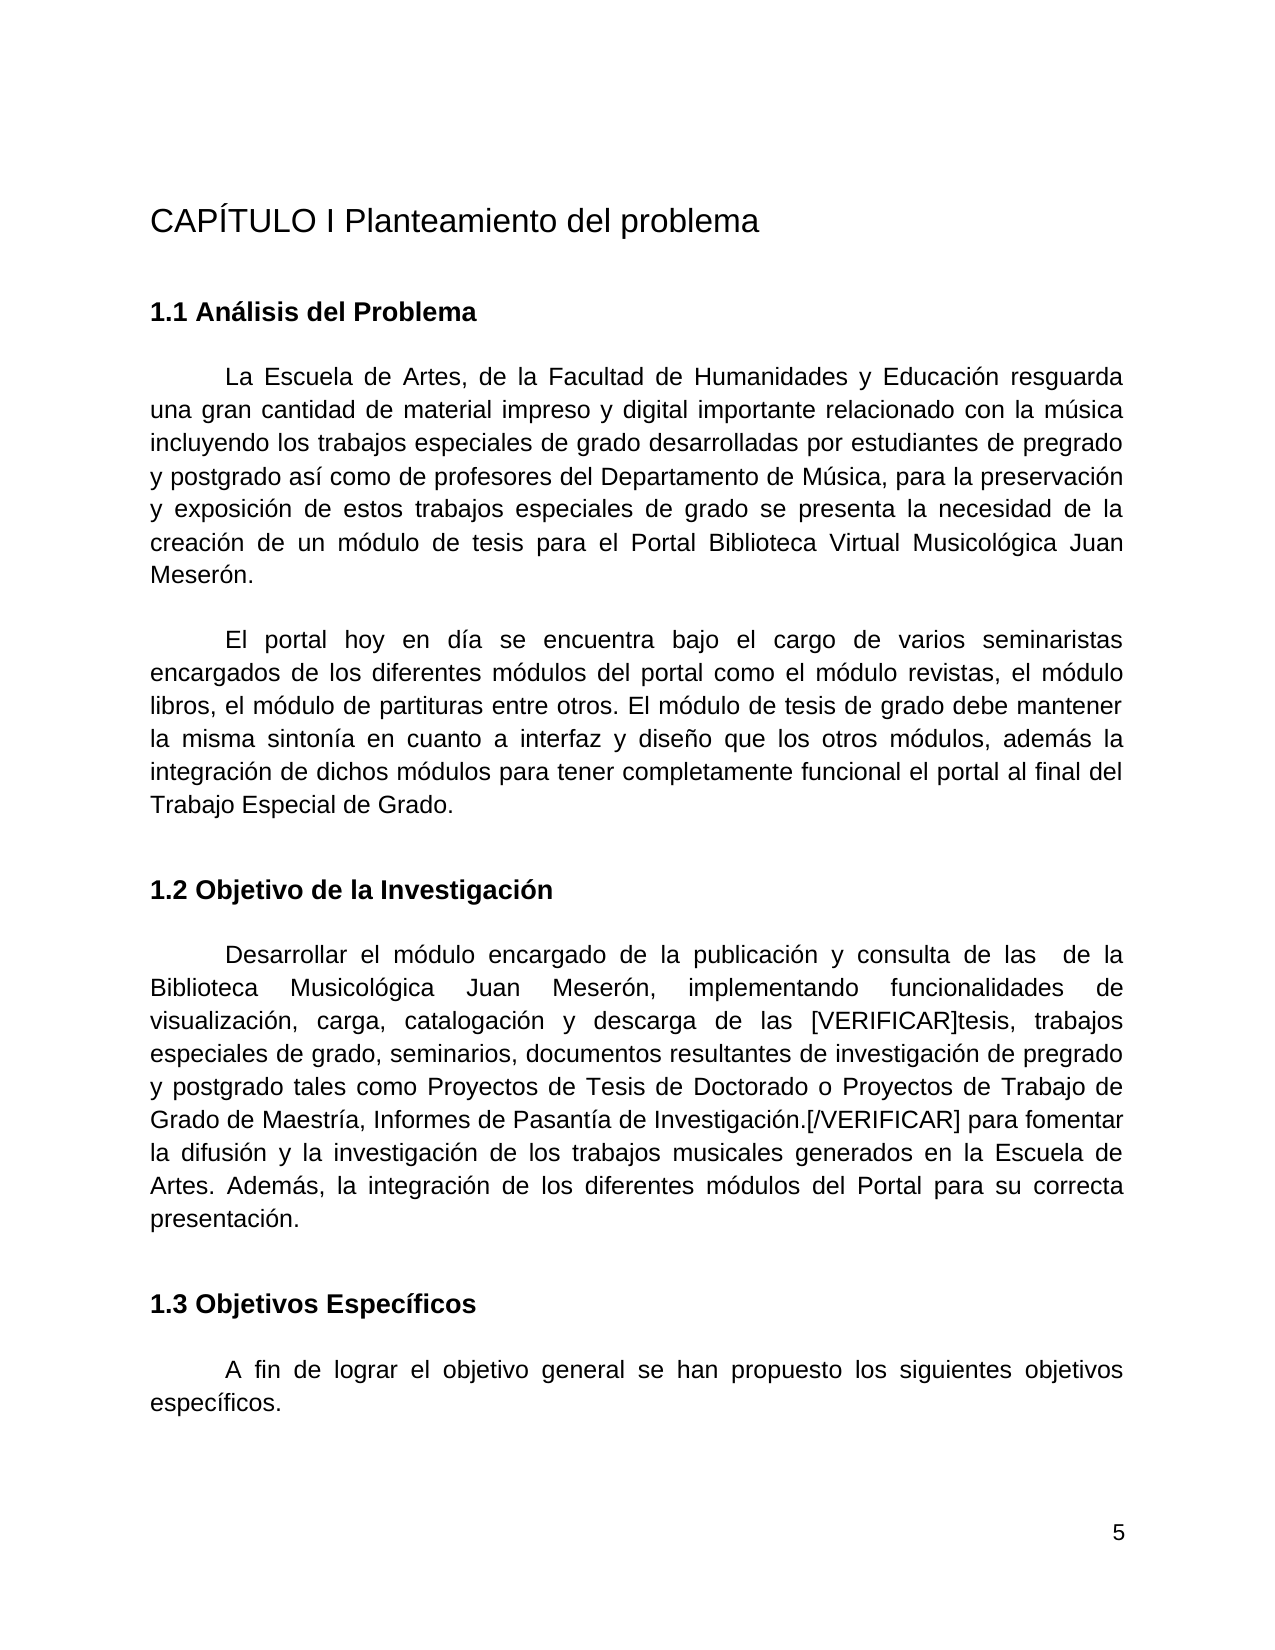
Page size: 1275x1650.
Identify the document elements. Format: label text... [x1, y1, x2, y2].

subtitle 1.2 Objetivo de la Investigación [150, 874, 1125, 905]
subtitle 1.1 Análisis del Problema [150, 296, 1125, 327]
text El portal hoy en día se encuentra bajo el cargo de varios seminaristas encargados de los diferentes módulos del portal como el módulo revistas, el módulo libros, el módulo de partituras entre otros. El módulo de tesis de grado debe mantener la misma sintonía en cuanto a interfaz y diseño que los otros módulos, además la integración de dichos módulos para tener completamente funcional el portal al final del Trabajo Especial de Grado. [150, 625, 1125, 819]
text La Escuela de Artes, de la Facultad de Humanidades y Educación resguarda una gran cantidad de material impreso y digital importante relacionado con la música incluyendo los trabajos especiales de grado desarrolladas por estudiantes de pregrado y postgrado así como de profesores del Departamento de Música, para la preservación y exposición de estos trabajos especiales de grado se presenta la necesidad de la creación de un módulo de tesis para el Portal Biblioteca Virtual Musicológica Juan Meserón. [150, 362, 1125, 589]
subtitle 1.3 Objetivos Específicos [150, 1288, 1125, 1320]
text Desarrollar el módulo encargado de la publicación y consulta de las de la Biblioteca Musicológica Juan Meserón, implementando funcionalidades de visualización, carga, catalogación y descarga de las [VERIFICAR]tesis, trabajos especiales de grado, seminarios, documentos resultantes de investigación de pregrado y postgrado tales como Proyectos de Tesis de Doctorado o Proyectos de Trabajo de Grado de Maestría, Informes de Pasantía de Investigación.[/VERIFICAR] para fomentar la difusión y la investigación de los trabajos musicales generados en la Escuela de Artes. Además, la integración de los diferentes módulos del Portal para su correcta presentación. [150, 940, 1125, 1233]
text A fin de lograr el objetivo general se han propuesto los siguientes objetivos específicos. [150, 1355, 1125, 1417]
subtitle CAPÍTULO I Planteamiento del problema [150, 201, 1125, 239]
